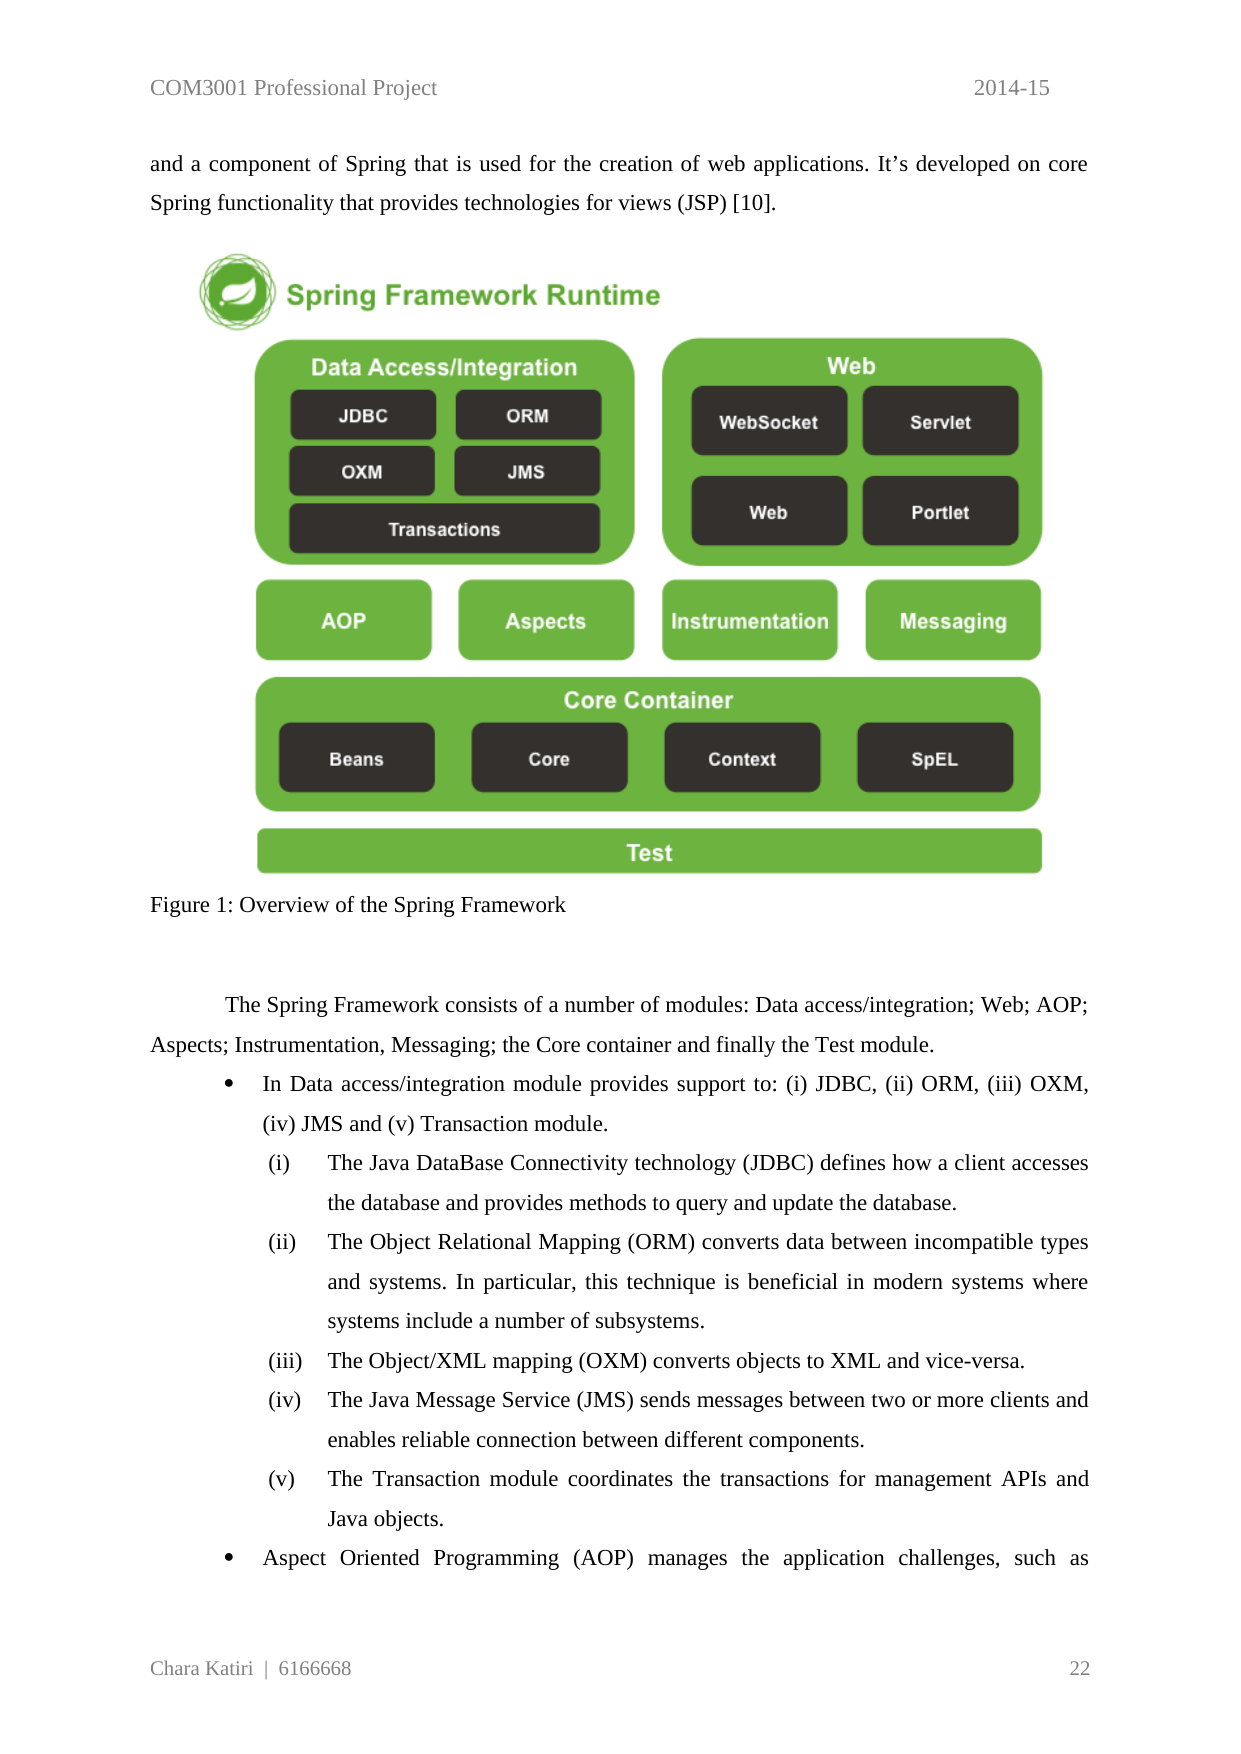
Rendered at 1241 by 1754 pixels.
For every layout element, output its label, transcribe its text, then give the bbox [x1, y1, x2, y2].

list and [225, 1544, 1090, 1570]
picture [187, 228, 1127, 878]
text 1 [150, 892, 1090, 918]
